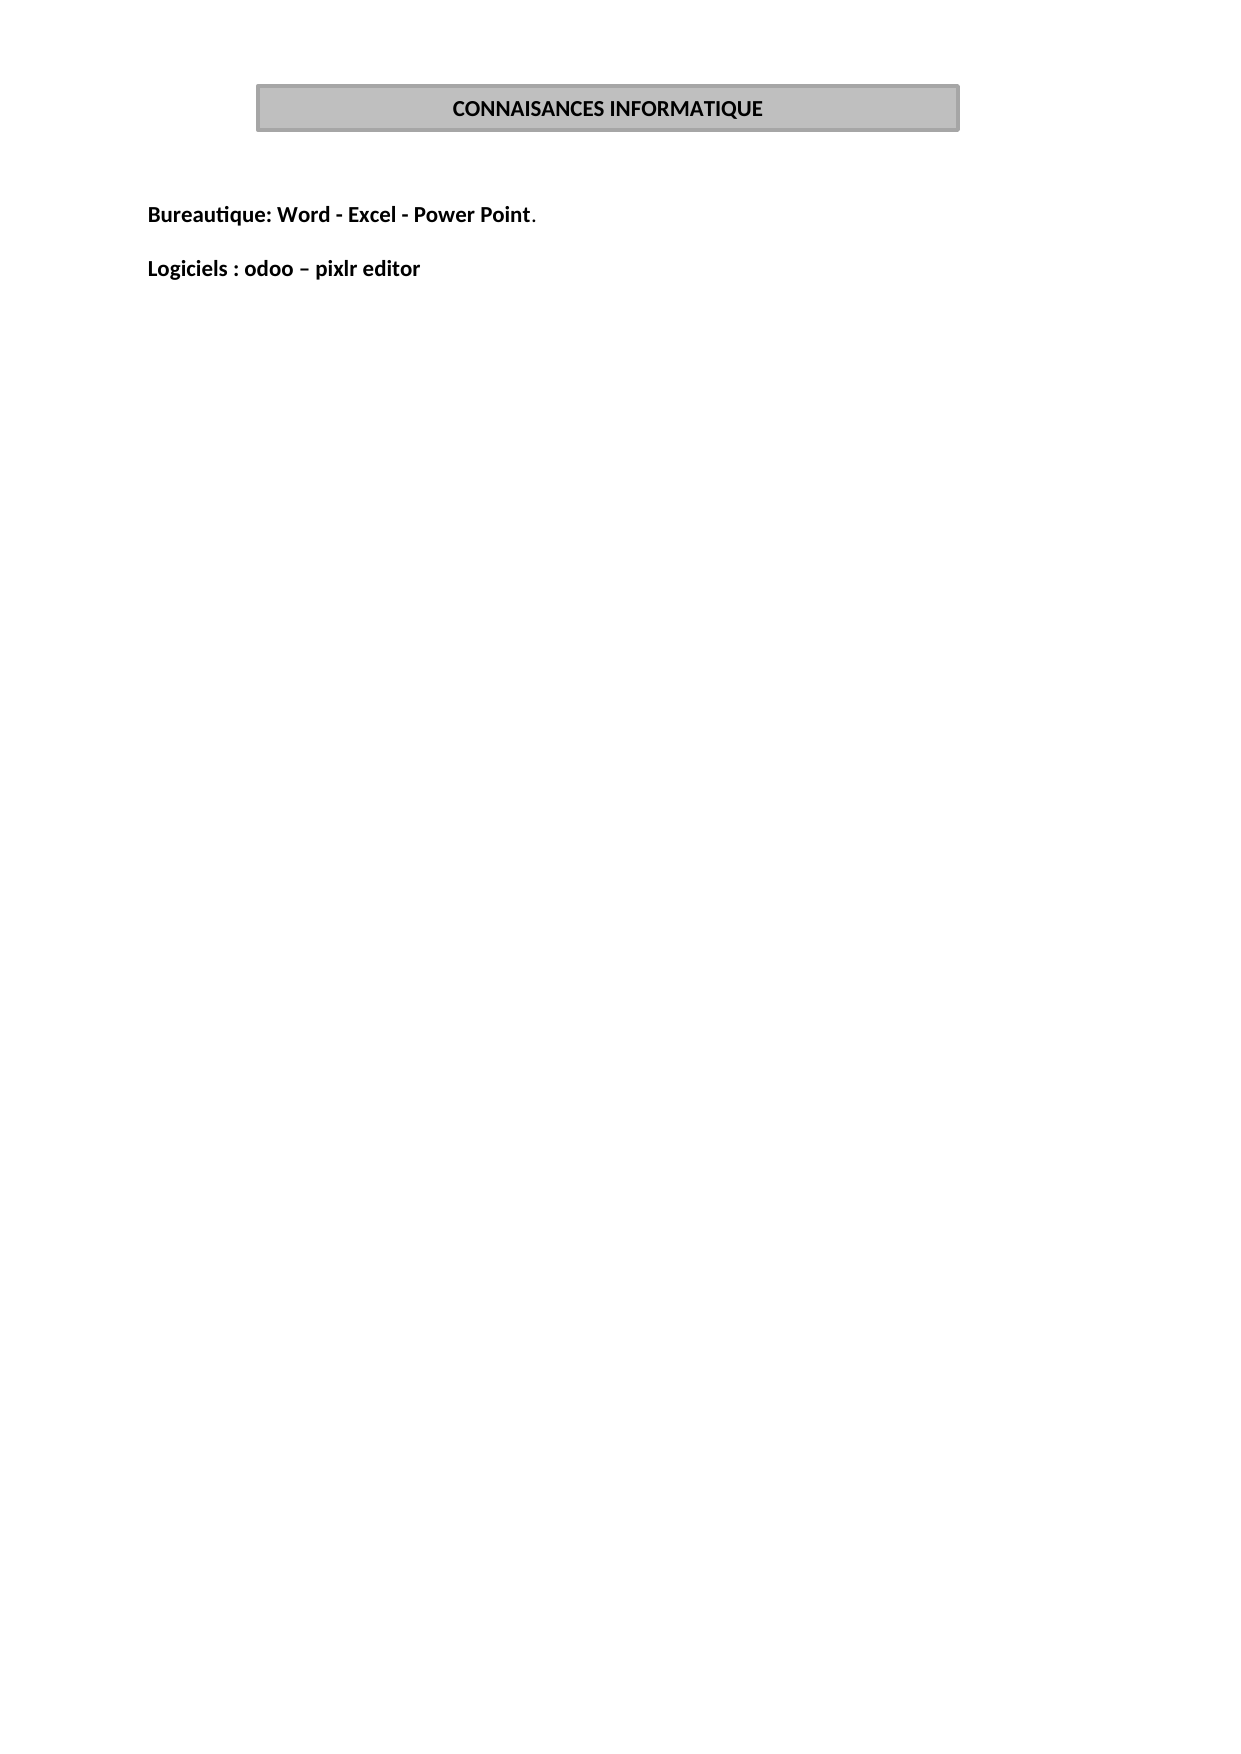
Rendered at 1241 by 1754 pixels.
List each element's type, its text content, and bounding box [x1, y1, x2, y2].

text Logiciels : odoo – pixlr editor [148, 254, 1093, 282]
text Bureautique: Word - Excel - Power Point. [148, 201, 1093, 229]
